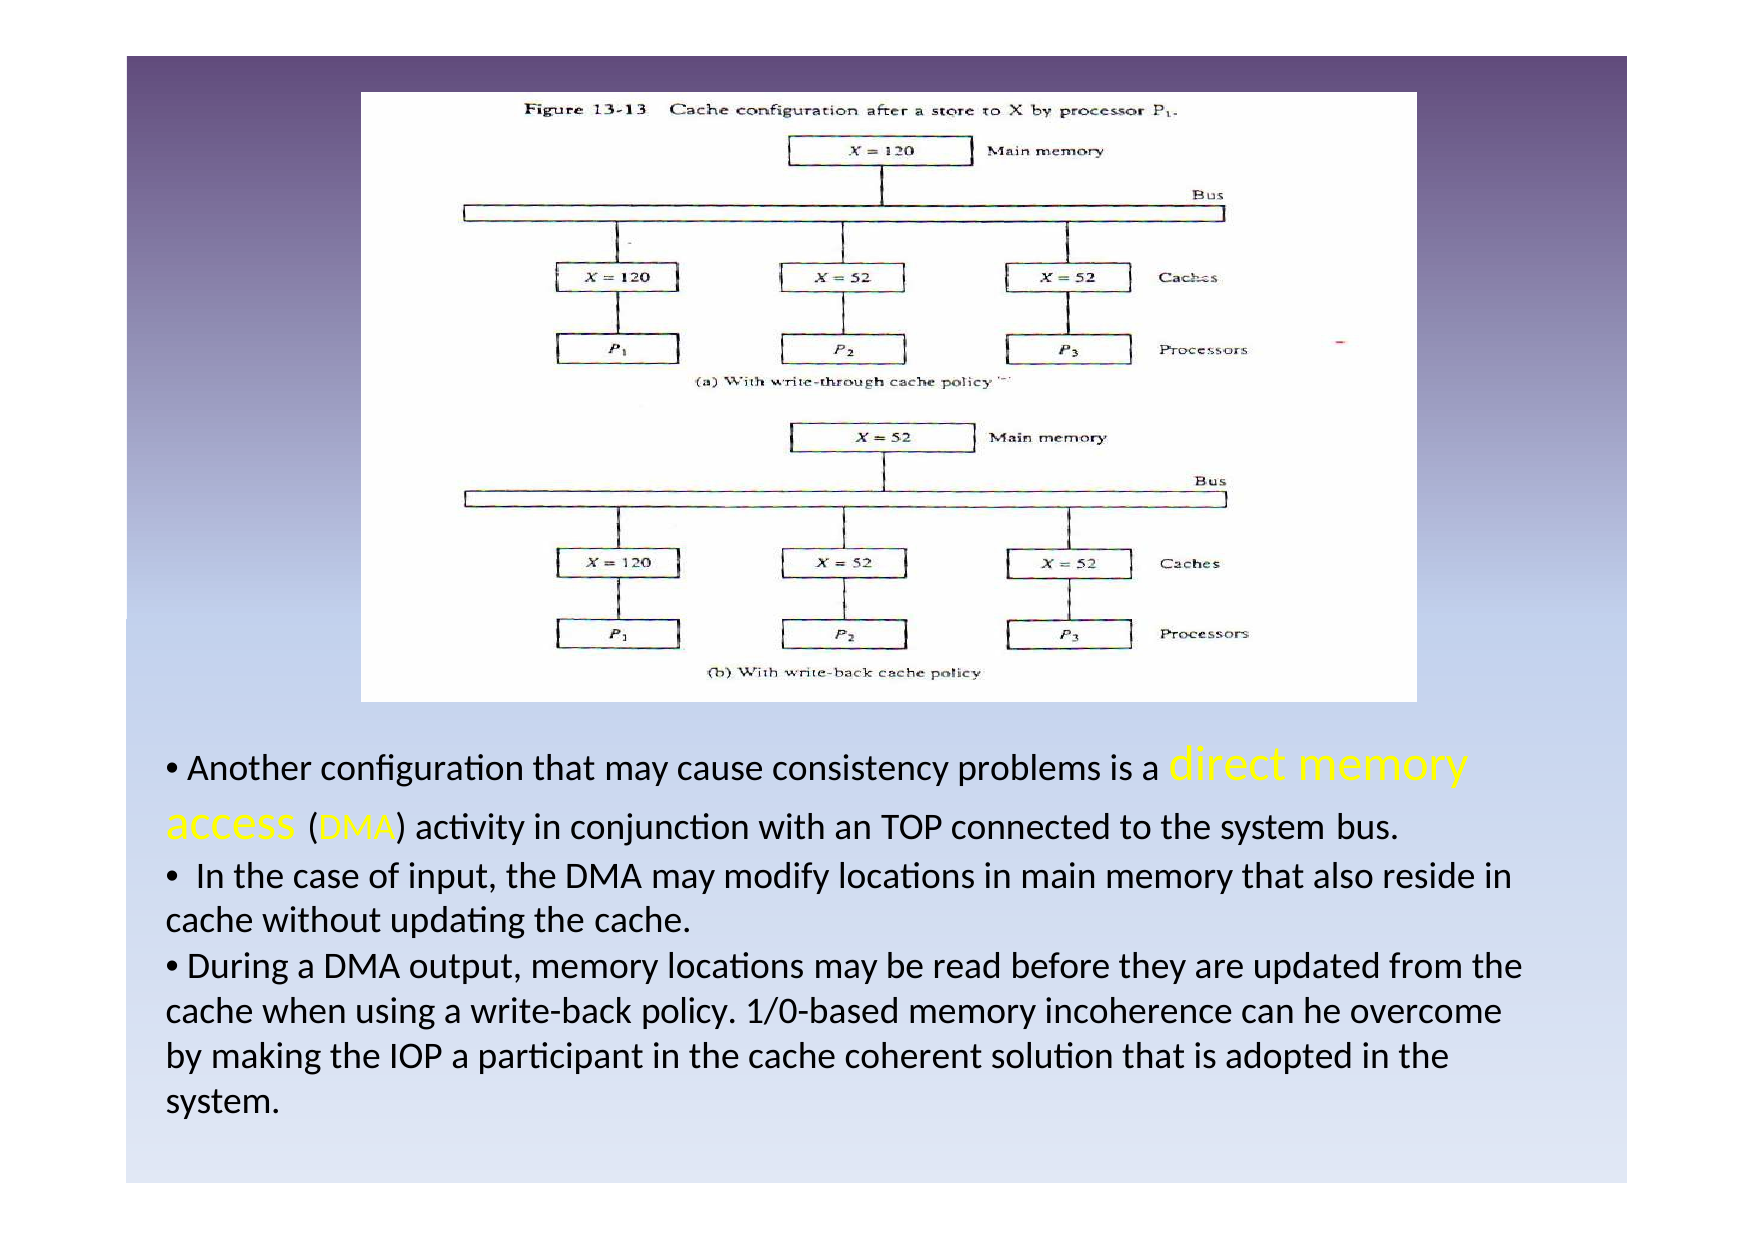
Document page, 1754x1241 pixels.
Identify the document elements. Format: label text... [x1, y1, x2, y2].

list During a DMA output, memory locations may be read before they are updated from the cache when using a write-back policy. 1/0-based memory incoherence can he overcome by making the IOP a participant in the cache coherent solution that is adopted in the system. [165, 943, 1524, 1122]
picture [126, 56, 1627, 1183]
list In the case of input, the DMA may modify locations in main memory that also reside in cache without updating the cache. [165, 852, 1514, 942]
list Another configuration that may cause consistency problems is a direct memory access (DMA) activity in conjunction with an TOP connected to the system bus. [165, 732, 1473, 852]
